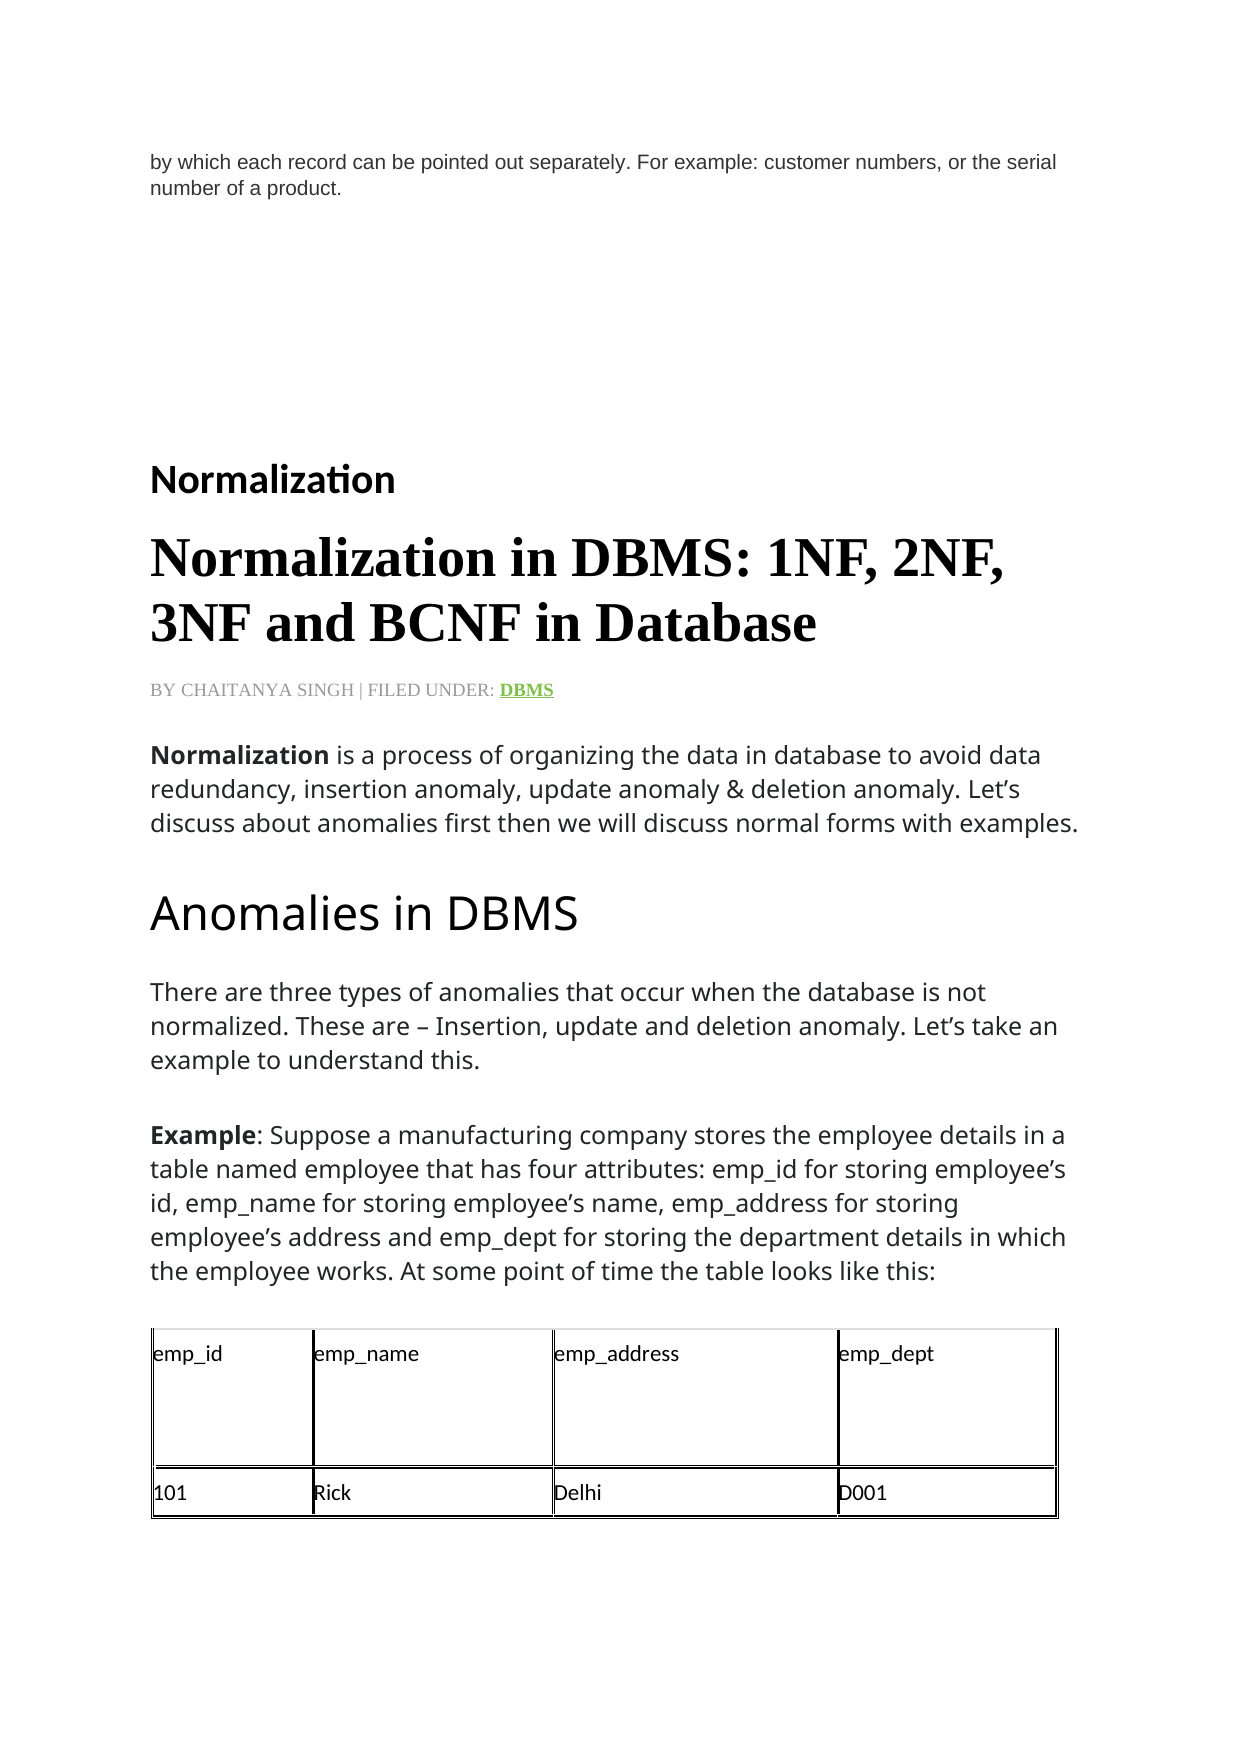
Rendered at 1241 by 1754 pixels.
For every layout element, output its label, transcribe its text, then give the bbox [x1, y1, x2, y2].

table_header emp_name [315, 1330, 552, 1465]
table_cell Delhi [554, 1469, 838, 1515]
table_header emp_dept [840, 1330, 1055, 1465]
table_header emp_address [555, 1330, 837, 1465]
subtitle Anomalies in DBMS [150, 881, 1090, 944]
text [150, 150, 1090, 200]
text There are three types of anomalies that occur when the database is not normalized. These are – Insertion, update and deletion anomaly. Let’s take an example to understand this. [150, 974, 1090, 1077]
subtitle Normalization in DBMS: 1NF, 2NF, 3NF and BCNF in Database [150, 524, 1090, 654]
text Normalization [150, 453, 1090, 503]
text BY CHAITANYA SINGH | FILED UNDER: DBMS [150, 679, 1090, 700]
table_cell Rick [313, 1468, 554, 1515]
text Normalization is a process of organizing the data in database to avoid data redundancy, insertion anomaly, update anomaly & deletion anomaly. Let’s discuss about anomalies first then we will discuss normal forms with examples. [150, 738, 1090, 840]
table_header emp_id [154, 1330, 312, 1465]
table_cell D001 [838, 1465, 1057, 1515]
table_cell 101 [152, 1465, 313, 1515]
text Example: Suppose a manufacturing company stores the employee details in a table named employee that has four attributes: emp_id for storing employee’s id, emp_name for storing employee’s name, emp_address for storing employee’s address and emp_dept for storing the department details in which the employee works. At some point of time the table looks like this: [150, 1117, 1090, 1288]
